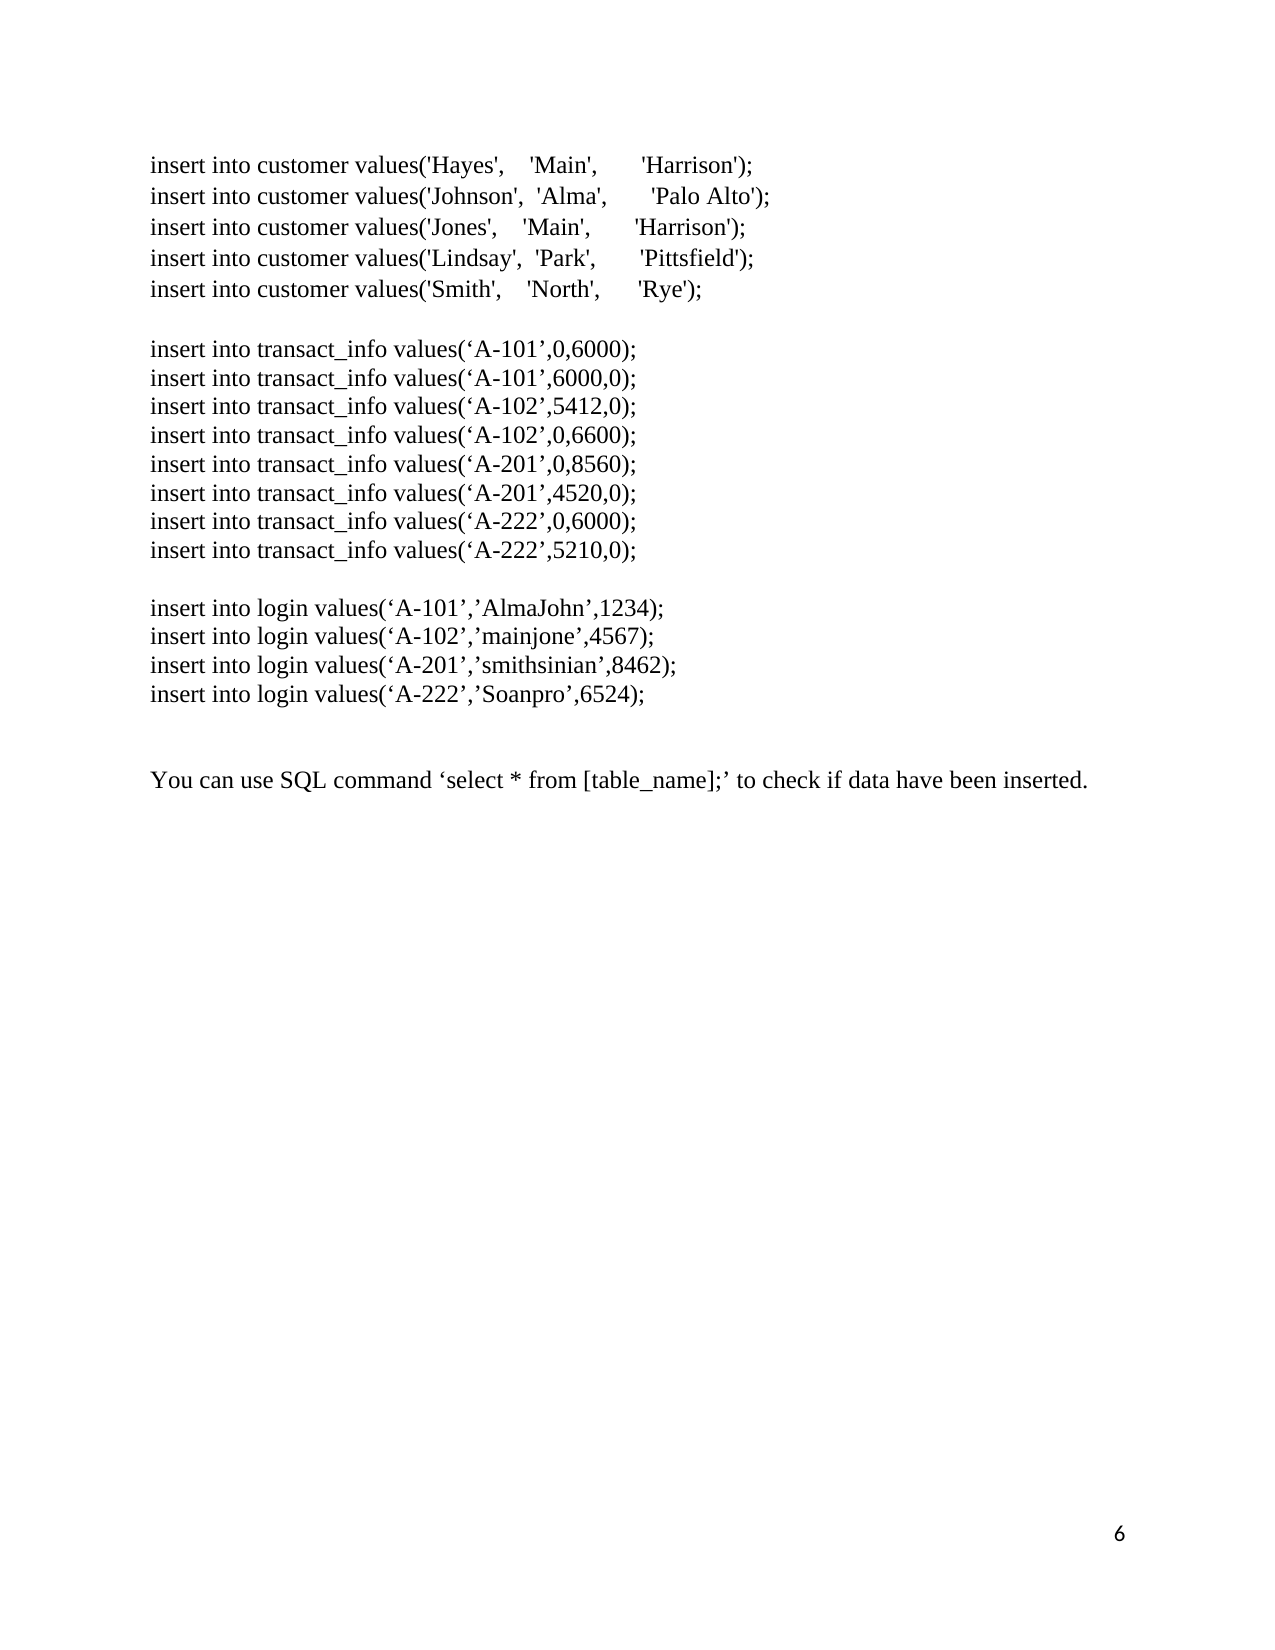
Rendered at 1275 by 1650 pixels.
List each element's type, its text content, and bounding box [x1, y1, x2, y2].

text insert into login values(‘A-102’,’mainjone’,4567); [150, 621, 1125, 650]
text insert into transact_info values(‘A-102’,5412,0); [150, 391, 1125, 420]
text insert into transact_info values(‘A-102’,0,6600); [150, 420, 1125, 449]
text insert into transact_info values(‘A-222’,0,6000); [150, 506, 1125, 535]
text insert into transact_info values(‘A-201’,0,8560); [150, 449, 1125, 478]
text insert into transact_info values(‘A-201’,4520,0); [150, 478, 1125, 506]
text insert into login values(‘A-201’,’smithsinian’,8462); [150, 650, 1125, 679]
text You can use SQL command ‘select * from [table_name];’ to check if data have been inserted. [150, 765, 1125, 794]
text insert into login values(‘A-222’,’Soanpro’,6524); [150, 679, 1125, 708]
text insert into customer values('Smith', 'North', 'Rye'); [150, 274, 1125, 303]
text insert into login values(‘A-101’,’AlmaJohn’,1234); [150, 593, 1125, 621]
text insert into transact_info values(‘A-101’,0,6000); [150, 334, 1125, 363]
text insert into customer values('Lindsay', 'Park', 'Pittsfield'); [150, 243, 1125, 272]
text insert into customer values('Hayes', 'Main', 'Harrison'); [150, 150, 1125, 179]
text insert into transact_info values(‘A-101’,6000,0); [150, 363, 1125, 391]
text insert into customer values('Johnson', 'Alma', 'Palo Alto'); [150, 181, 1125, 210]
text insert into transact_info values(‘A-222’,5210,0); [150, 535, 1125, 564]
text insert into customer values('Jones', 'Main', 'Harrison'); [150, 212, 1125, 241]
